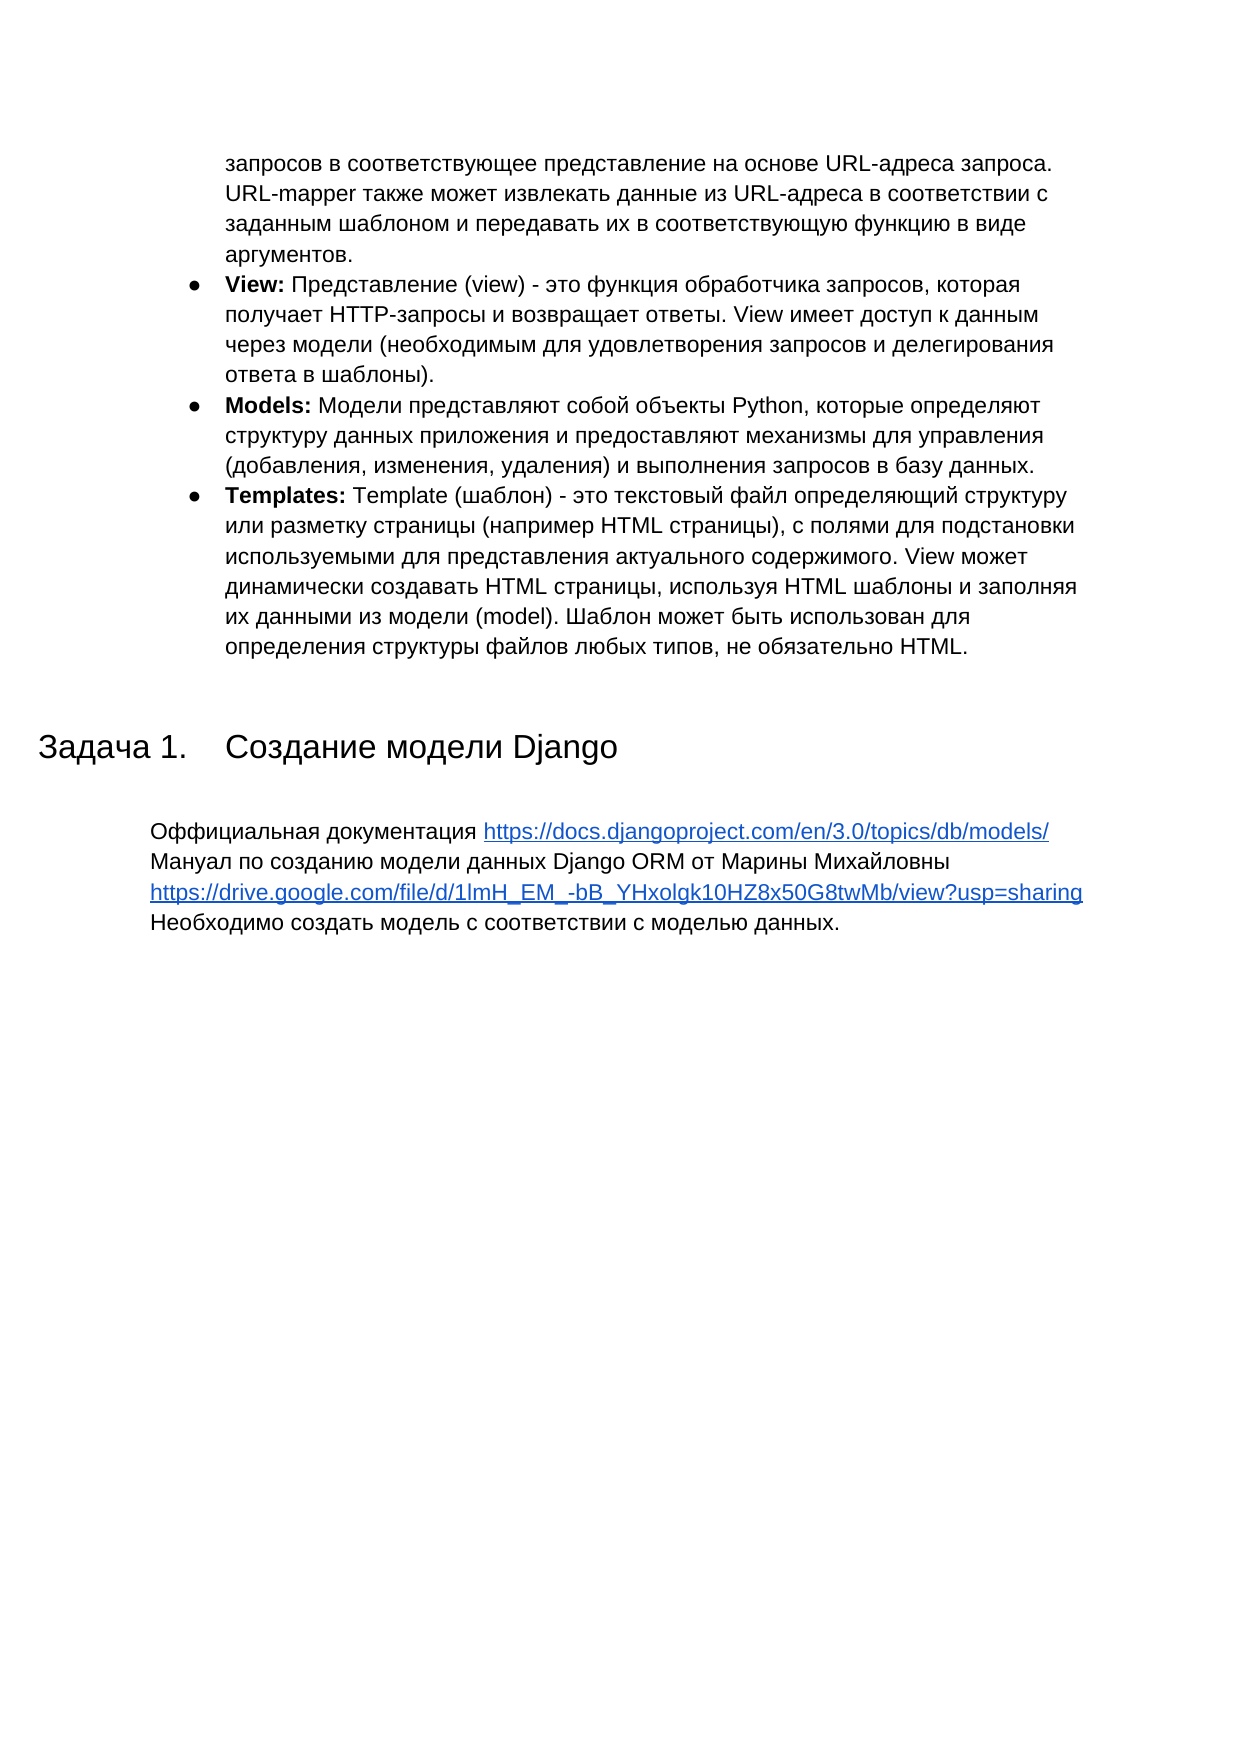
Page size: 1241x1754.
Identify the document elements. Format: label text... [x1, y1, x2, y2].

text Мануал по созданию модели данных Django ORM от Марины Михайловны https://drive.google.com/file/d/1lmH_EM_-bB_YHxolgk10HZ8x50G8twMb/view?usp=sharing [150, 848, 1090, 905]
text Оффициальная документация https://docs.djangoproject.com/en/3.0/topics/db/models/ [150, 818, 1090, 844]
text Необходимо создать модель с соответствии с моделью данных. [150, 909, 1090, 935]
list View: Представление (view) - это функция обработчика запросов, которая получает HTTP-запросы и возвращает ответы. View имеет доступ к данным через модели (необходимым для удовлетворения запросов и делегирования ответа в шаблоны). [187, 271, 1090, 388]
list Templates: Template (шаблон) - это текстовый файл определяющий структуру или разметку страницы (например HTML страницы), с полями для подстановки используемыми для представления актуального содержимого. View может динамически создавать HTML страницы, используя HTML шаблоны и заполняя их данными из модели (model). Шаблон может быть использован для определения структуры файлов любых типов, не обязательно HTML. [187, 482, 1090, 660]
subtitle Создание модели Django [187, 727, 1090, 766]
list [187, 150, 1090, 267]
list Models: Модели представляют собой объекты Python, которые определяют структуру данных приложения и предоставляют механизмы для управления (добавления, изменения, удаления) и выполнения запросов в базу данных. [187, 392, 1090, 478]
